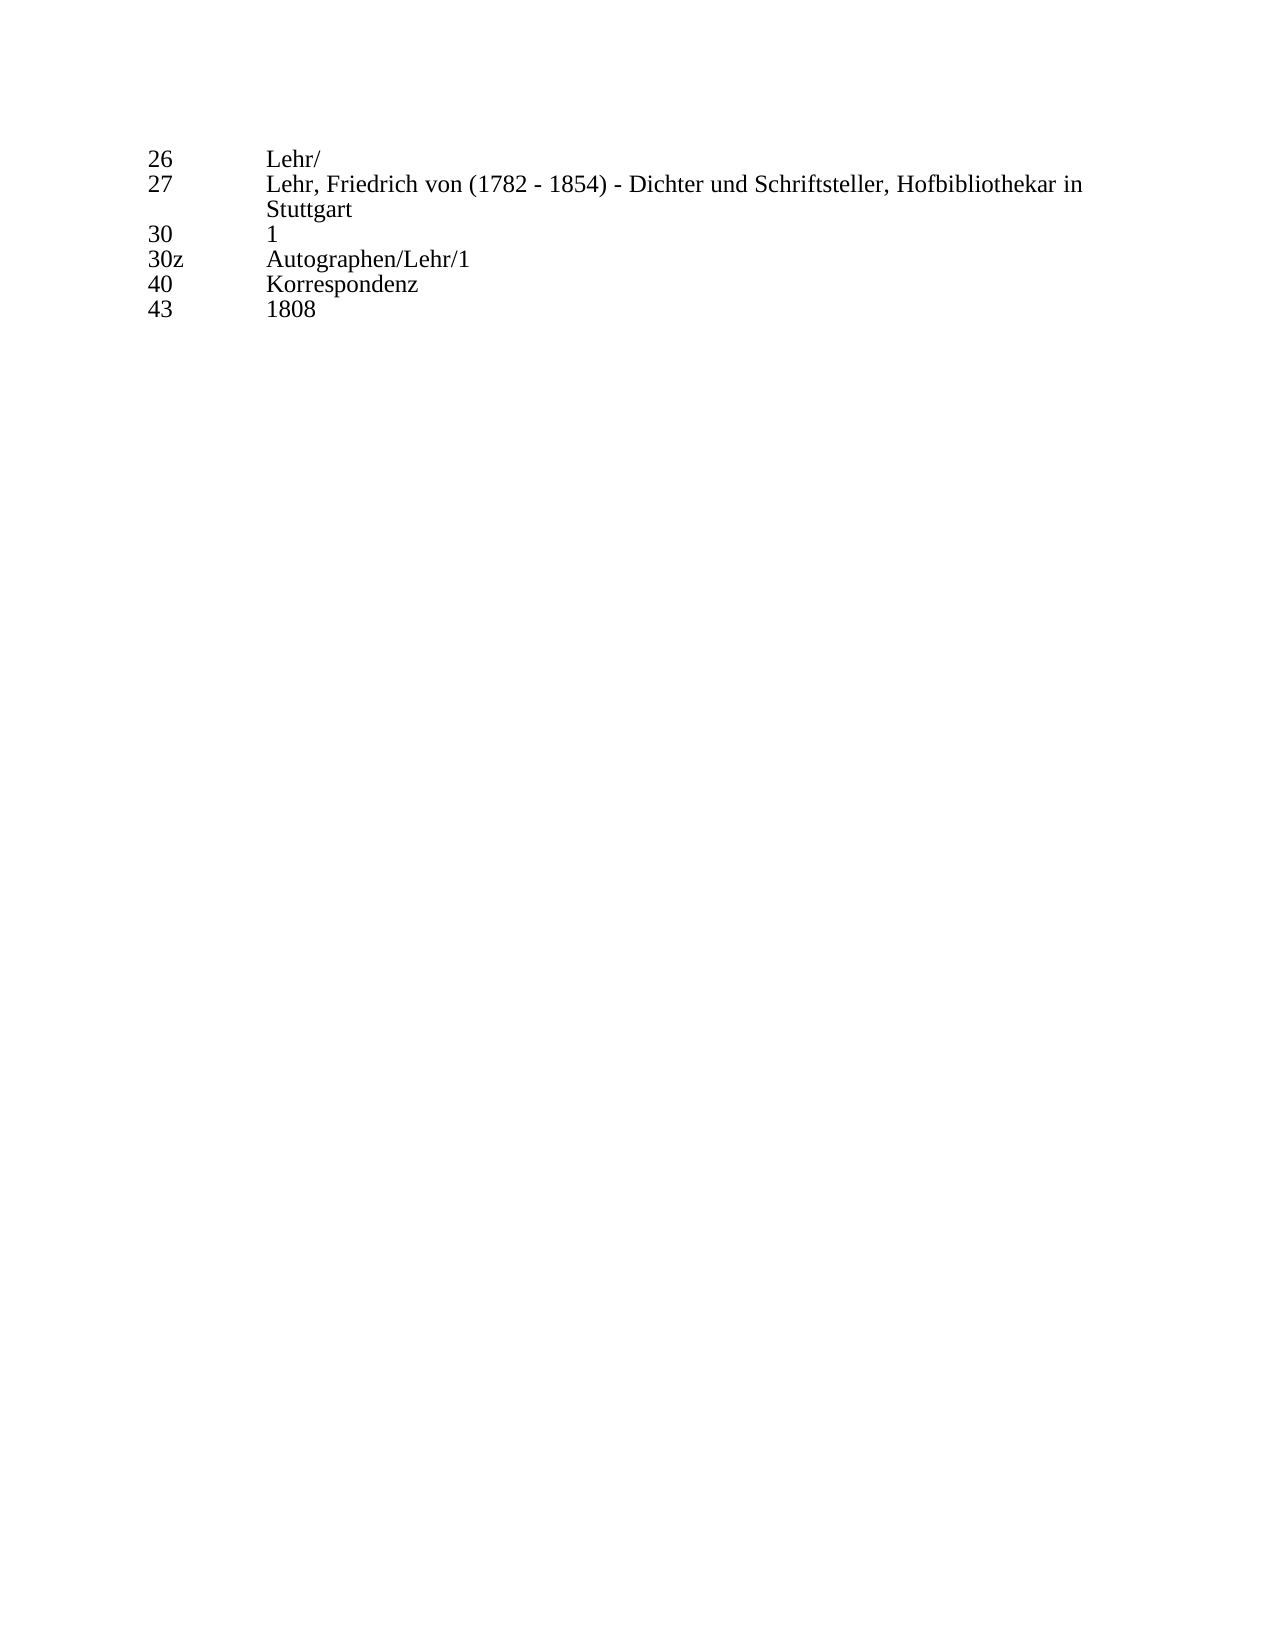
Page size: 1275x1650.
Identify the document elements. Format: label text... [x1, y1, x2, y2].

text 40 Korrespondenz [148, 273, 1127, 298]
text 30z Autographen/Lehr/1 [148, 248, 1127, 273]
text 26 Lehr/ [148, 148, 1127, 173]
text 43 1808 [148, 298, 1127, 323]
text 27 p[1{Lehr}, 2{Friedrich} 8{von} (7{1782 - 1854}) - 5{Dichter und Schriftsteller, Hofbibliothekar} in 6{o[Stuttgart]o}]p [148, 173, 1127, 223]
text 30 1 [148, 223, 1127, 248]
